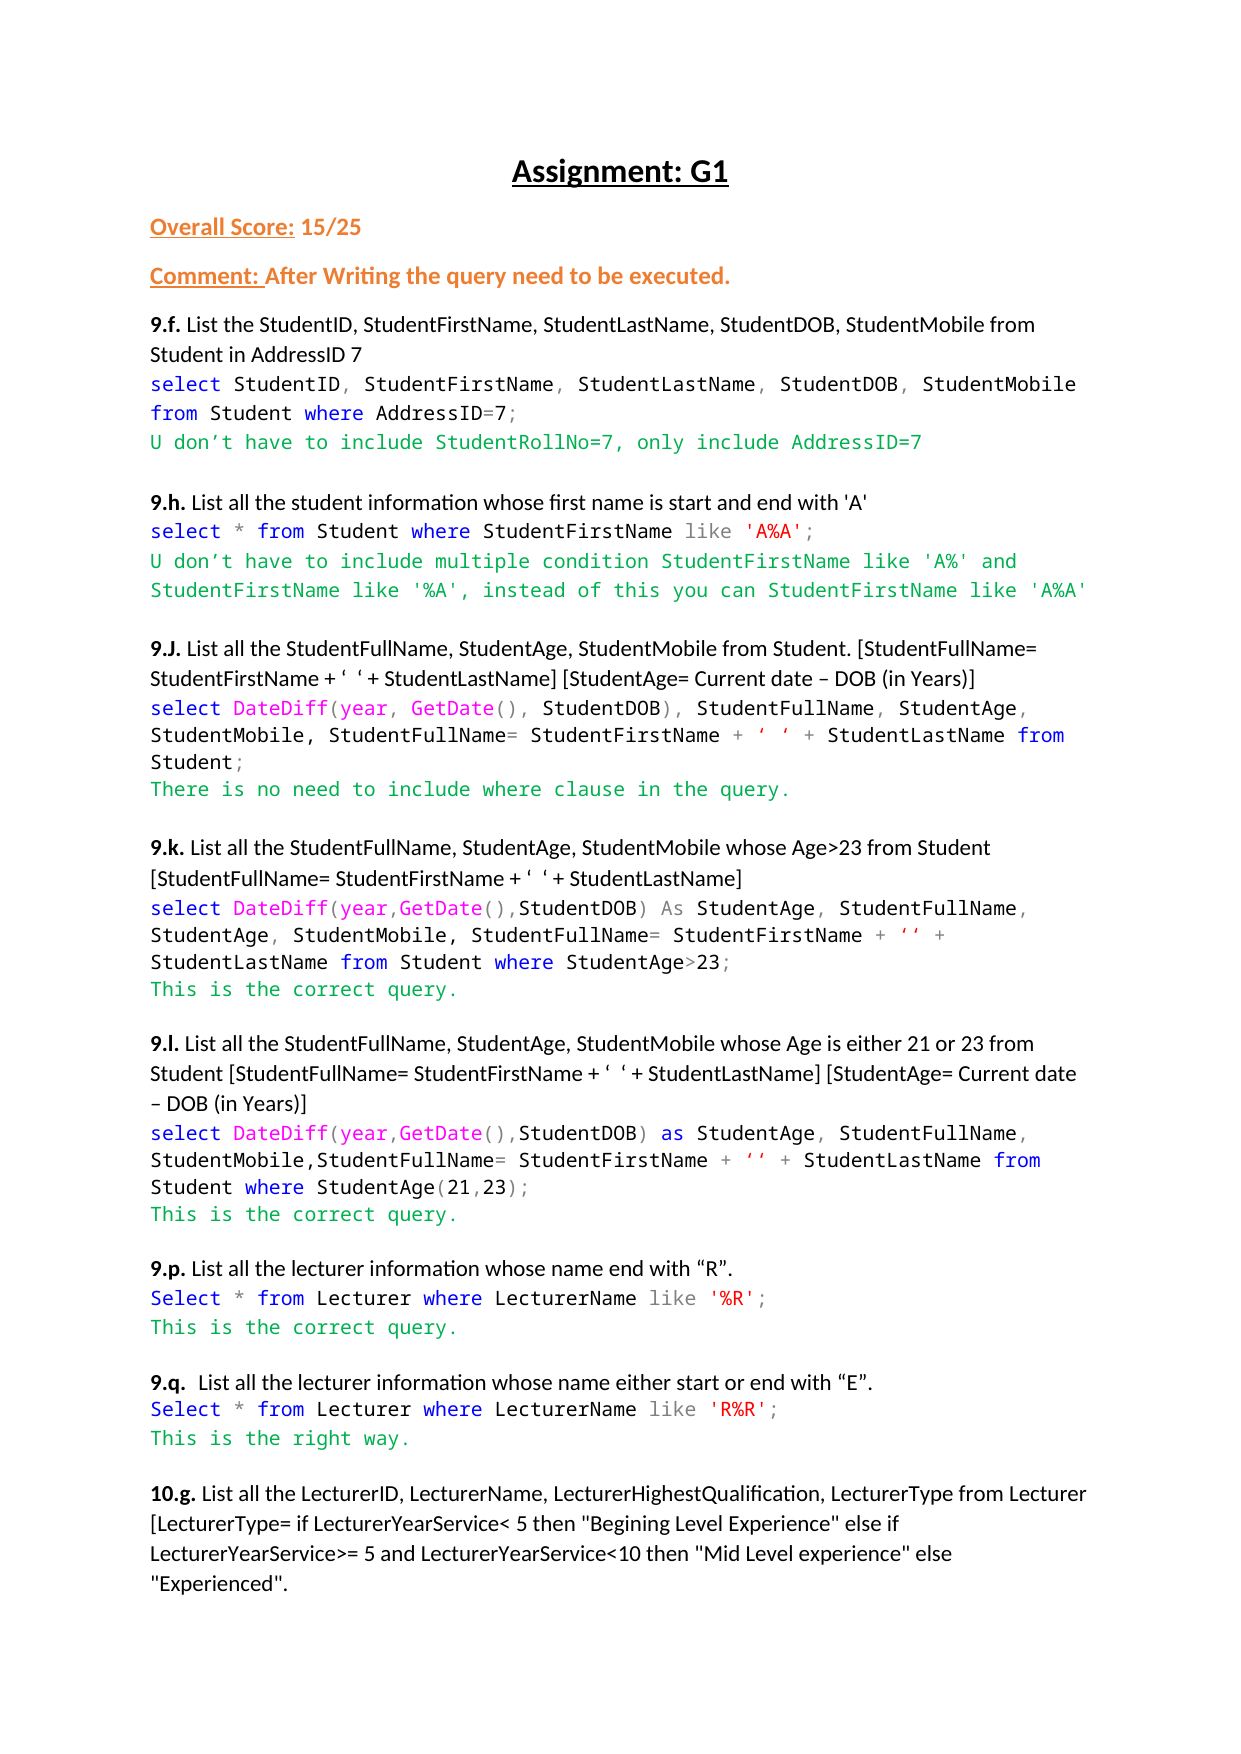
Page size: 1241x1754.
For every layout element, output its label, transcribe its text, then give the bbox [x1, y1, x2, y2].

text 9.q. List all the lecturer information whose name either start or end with “E”. [150, 1368, 1090, 1396]
text Select * from Lecturer where LecturerName like 'R%R'; [150, 1396, 1090, 1423]
text select DateDiff(year,GetDate(),StudentDOB) As StudentAge, StudentFullName, StudentAge, StudentMobile, StudentFullName= StudentFirstName + ‘‘ + StudentLastName from Student where StudentAge>23; [150, 894, 1090, 975]
text U don’t have to include StudentRollNo=7, only include AddressID=7 [150, 428, 1090, 455]
text 9.J. List all the StudentFullName, StudentAge, StudentMobile from Student. [StudentFullName= StudentFirstName + ‘ ‘ + StudentLastName] [StudentAge= Current date – DOB (in Years)] [150, 634, 1090, 692]
text This is the correct query. [150, 975, 1090, 1002]
text 9.k. List all the StudentFullName, StudentAge, StudentMobile whose Age>23 from Student [StudentFullName= StudentFirstName + ‘ ‘ + StudentLastName] [150, 833, 1090, 892]
text Overall Score: 15/25 [150, 211, 1090, 241]
text There is no need to include where clause in the query. [150, 775, 1090, 802]
text select DateDiff(year, GetDate(), StudentDOB), StudentFullName, StudentAge, StudentMobile, StudentFullName= StudentFirstName + ‘ ‘ + StudentLastName from Student; [150, 694, 1090, 775]
text 9.l. List all the StudentFullName, StudentAge, StudentMobile whose Age is either 21 or 23 from Student [StudentFullName= StudentFirstName + ‘ ‘ + StudentLastName] [StudentAge= Current date – DOB (in Years)] [150, 1029, 1090, 1117]
text select DateDiff(year,GetDate(),StudentDOB) as StudentAge, StudentFullName, StudentMobile,StudentFullName= StudentFirstName + ‘‘ + StudentLastName from Student where StudentAge(21,23); [150, 1119, 1090, 1200]
text Comment: After Writing the query need to be executed. [150, 260, 1090, 291]
text Assignment: G1 [150, 150, 1090, 191]
text 10.g. List all the LecturerID, LecturerName, LecturerHighestQualification, LecturerType from Lecturer [LecturerType= if LecturerYearService< 5 then "Begining Level Experience" else if LecturerYearService>= 5 and LecturerYearService<10 then "Mid Level experience" else "Experienced". [150, 1479, 1090, 1597]
text select StudentID, StudentFirstName, StudentLastName, StudentDOB, StudentMobile from Student where AddressID=7; [150, 370, 1090, 426]
text This is the correct query. [150, 1200, 1090, 1227]
text 9.h. List all the student information whose first name is start and end with 'A' [150, 488, 1090, 516]
text Select * from Lecturer where LecturerName like '%R'; [150, 1284, 1090, 1312]
text select * from Student where StudentFirstName like 'A%A'; [150, 518, 1090, 545]
text This is the right way. [150, 1425, 1090, 1452]
text 9.p. List all the lecturer information whose name end with “R”. [150, 1254, 1090, 1282]
text U don’t have to include multiple condition StudentFirstName like 'A%' and StudentFirstName like '%A', instead of this you can StudentFirstName like 'A%A' [150, 547, 1090, 603]
text 9.f. List the StudentID, StudentFirstName, StudentLastName, StudentDOB, StudentMobile from Student in AddressID 7 [150, 310, 1090, 368]
text This is the correct query. [150, 1314, 1090, 1341]
